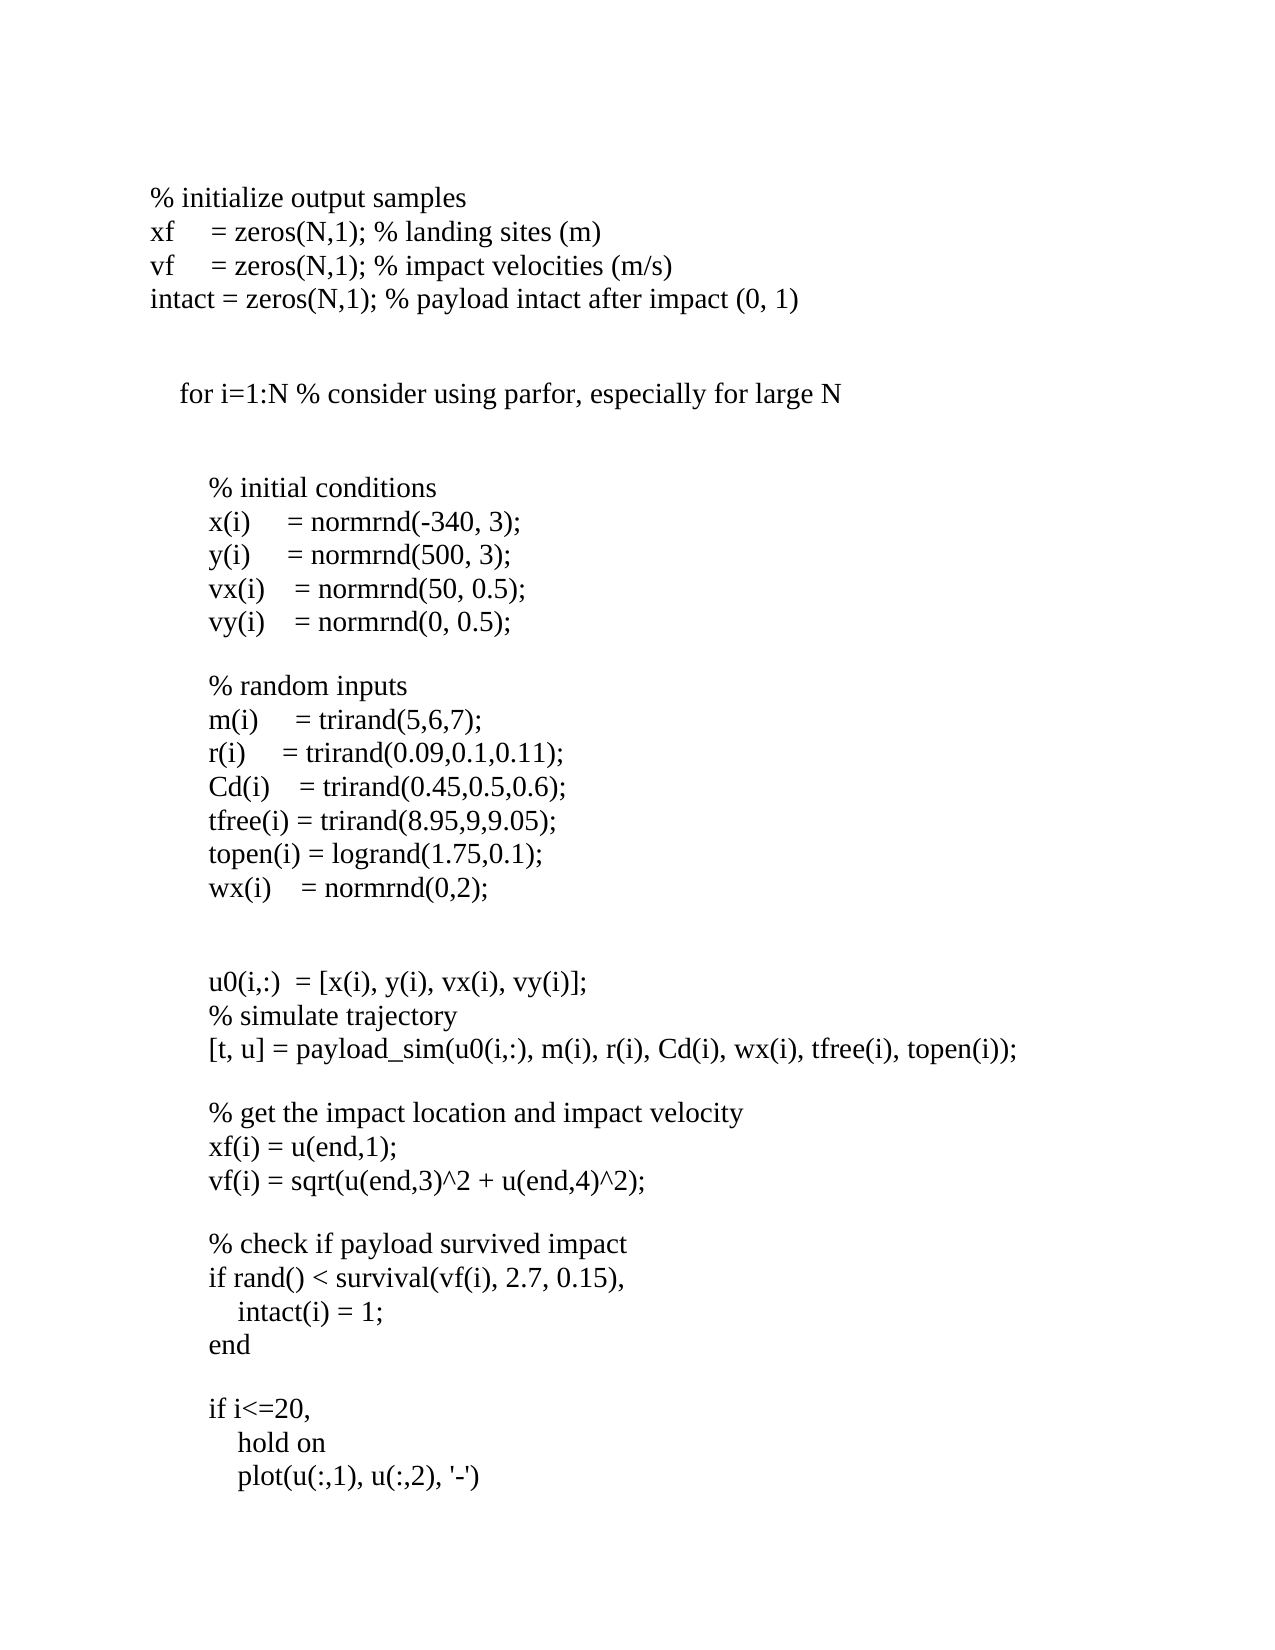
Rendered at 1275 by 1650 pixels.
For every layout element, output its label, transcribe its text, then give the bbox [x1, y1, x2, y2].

text Cd(i) = trirand(0.45,0.5,0.6); [150, 769, 1125, 803]
text hold on [150, 1425, 1125, 1458]
text vy(i) = normrnd(0, 0.5); [150, 604, 1125, 638]
text % check if payload survived impact [150, 1227, 1125, 1260]
text % simulate trajectory [150, 998, 1125, 1031]
text % get the impact location and impact velocity [150, 1096, 1125, 1129]
text tfree(i) = trirand(8.95,9,9.05); [150, 803, 1125, 836]
text intact = zeros(N,1); % payload intact after impact (0, 1) [150, 281, 1125, 315]
text % random inputs [150, 668, 1125, 702]
text x(i) = normrnd(-340, 3); [150, 504, 1125, 537]
text xf(i) = u(end,1); [150, 1129, 1125, 1163]
text m(i) = trirand(5,6,7); [150, 702, 1125, 736]
text if rand() < survival(vf(i), 2.7, 0.15), [150, 1260, 1125, 1294]
text vf = zeros(N,1); % impact velocities (m/s) [150, 248, 1125, 281]
text end [150, 1327, 1125, 1361]
text wx(i) = normrnd(0,2); [150, 870, 1125, 903]
text if i<=20, [150, 1391, 1125, 1425]
text intact(i) = 1; [150, 1294, 1125, 1327]
text % initialize output samples [150, 181, 1125, 214]
text y(i) = normrnd(500, 3); [150, 537, 1125, 571]
text u0(i,:) = [x(i), y(i), vx(i), vy(i)]; [150, 964, 1125, 998]
text vx(i) = normrnd(50, 0.5); [150, 571, 1125, 604]
text topen(i) = logrand(1.75,0.1); [150, 836, 1125, 870]
text % initial conditions [150, 470, 1125, 504]
text vf(i) = sqrt(u(end,3)^2 + u(end,4)^2); [150, 1163, 1125, 1196]
text xf = zeros(N,1); % landing sites (m) [150, 214, 1125, 248]
text plot(u(:,1), u(:,2), '-') [150, 1458, 1125, 1492]
text [t, u] = payload_sim(u0(i,:), m(i), r(i), Cd(i), wx(i), tfree(i), topen(i)); [150, 1031, 1125, 1065]
text for i=1:N % consider using parfor, especially for large N [150, 376, 1125, 409]
text r(i) = trirand(0.09,0.1,0.11); [150, 736, 1125, 769]
